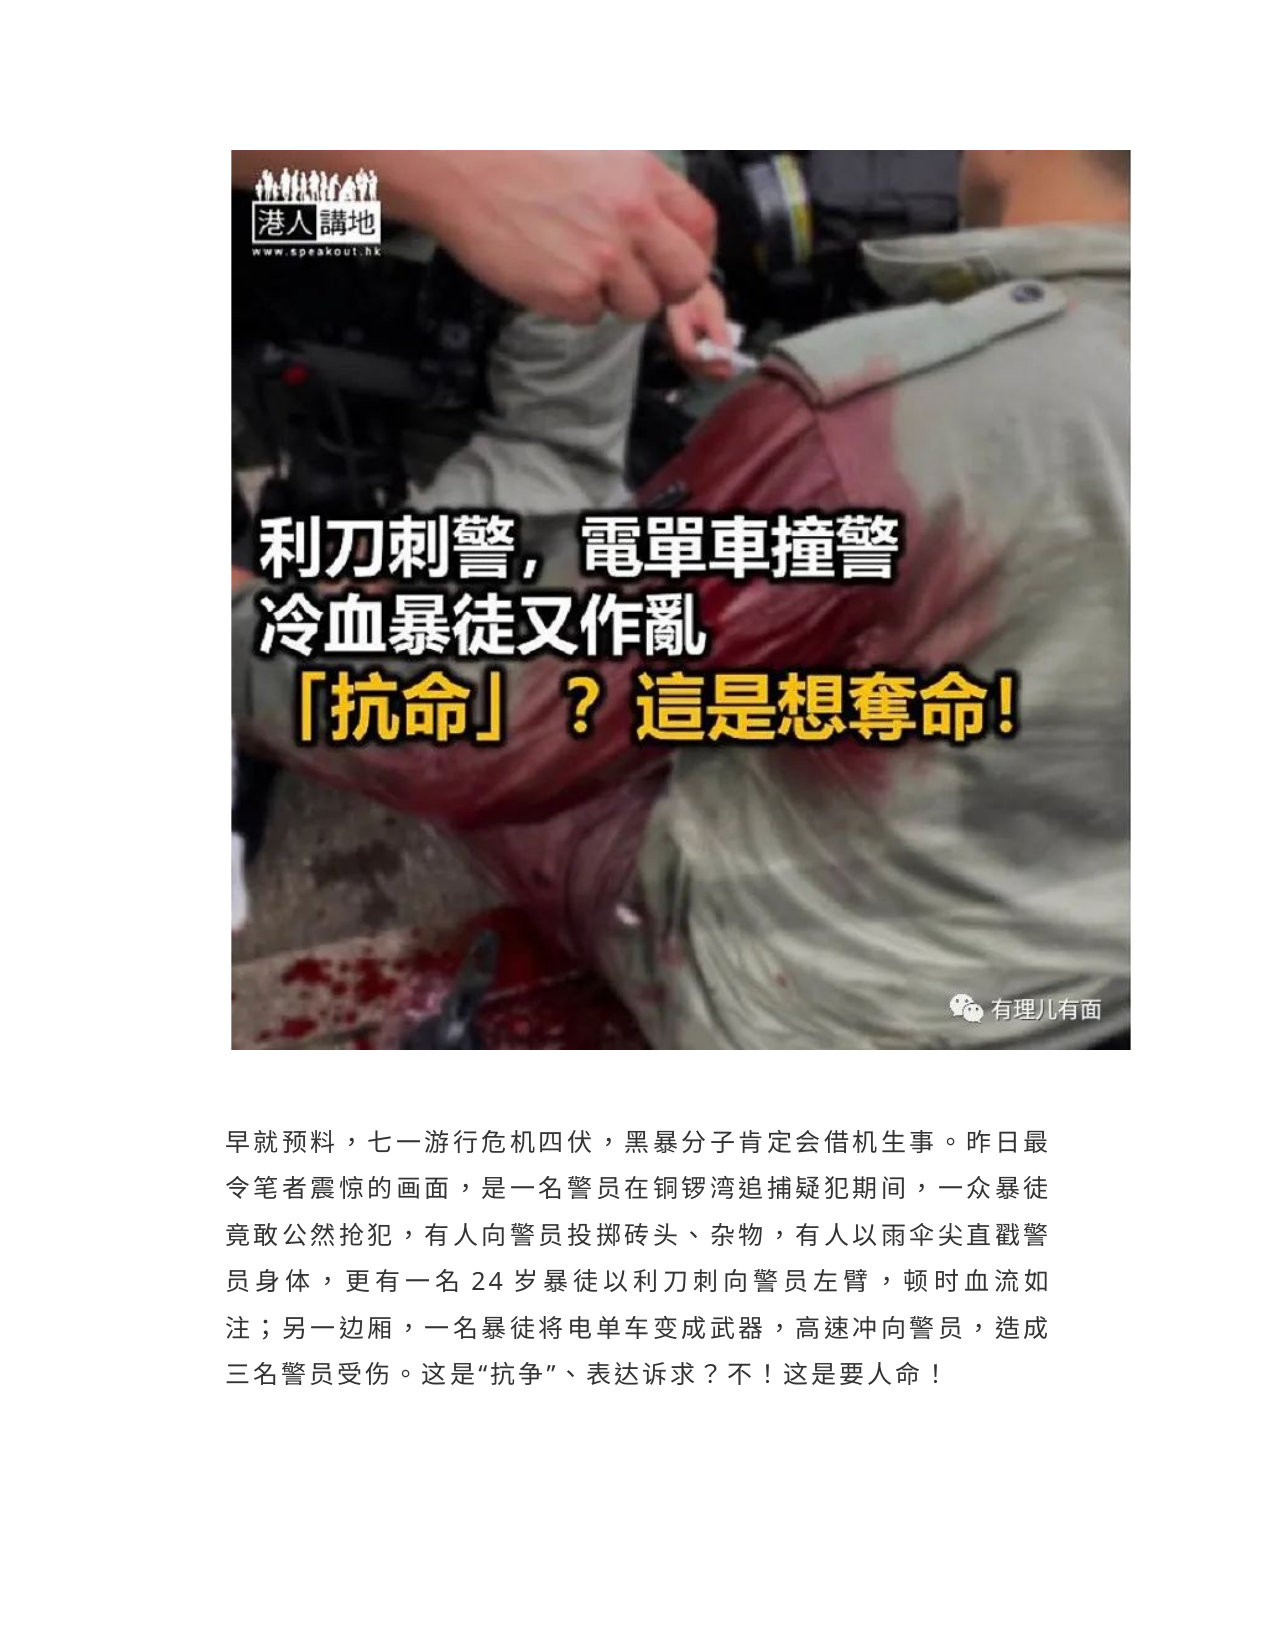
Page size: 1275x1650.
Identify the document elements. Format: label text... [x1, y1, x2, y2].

picture [231, 150, 1132, 1050]
text 早就预料，七一游行危机四伏，黑暴分子肯定会借机生事。昨日最令笔者震惊的画面，是一名警员在铜锣湾追捕疑犯期间，一众暴徒竟敢公然抢犯，有人向警员投掷砖头、杂物，有人以雨伞尖直戳警员身体，更有一名24岁暴徒以利刀刺向警员左臂，顿时血流如注；另一边厢，一名暴徒将电单车变成武器，高速冲向警员，造成三名警员受伤。这是“抗争”、表达诉求？不！这是要人命！ [225, 1112, 1050, 1391]
